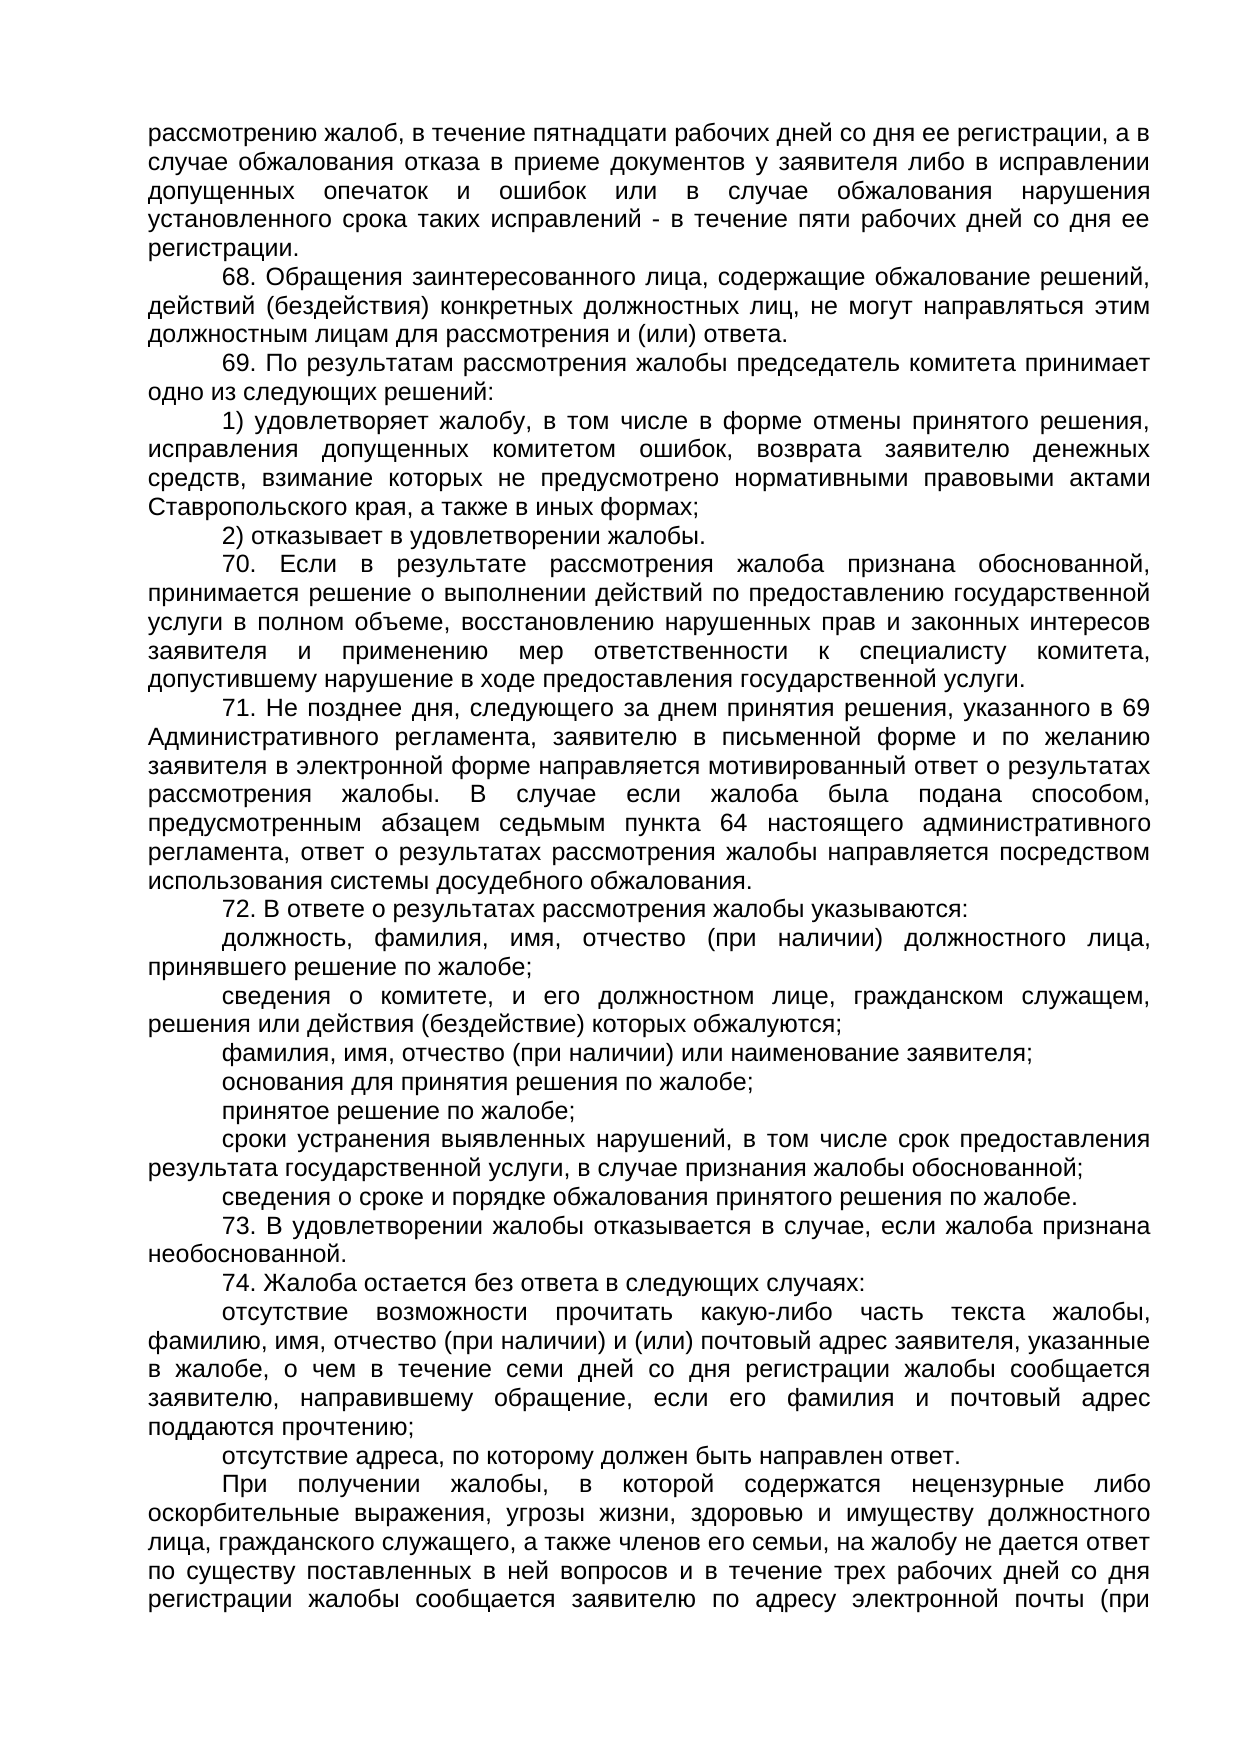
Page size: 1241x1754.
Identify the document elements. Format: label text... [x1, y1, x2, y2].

text отсутствие адреса, по которому должен быть направлен ответ. [148, 1441, 1152, 1469]
text отсутствие возможности прочитать какую-либо часть текста жалобы, фамилию, имя, отчество (при наличии) и (или) почтовый адрес заявителя, указанные в жалобе, о чем в течение семи дней со дня регистрации жалобы сообщается заявителю, направившему обращение, если его фамилия и почтовый адрес поддаются прочтению; [148, 1297, 1152, 1441]
text сроки устранения выявленных нарушений, в том числе срок предоставления результата государственной услуги, в случае признания жалобы обоснованной; [148, 1124, 1152, 1182]
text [148, 1469, 1152, 1613]
text сведения о сроке и порядке обжалования принятого решения по жалобе. [148, 1182, 1152, 1211]
text 71. Не позднее дня, следующего за днем принятия решения, указанного в 69 Административного регламента, заявителю в письменной форме и по желанию заявителя в электронной форме направляется мотивированный ответ о результатах рассмотрения жалобы. В случае если жалоба была подана способом, предусмотренным абзацем седьмым пункта 64 настоящего административного регламента, ответ о результатах рассмотрения жалобы направляется посредством использования системы досудебного обжалования. [148, 693, 1152, 894]
text сведения о комитете, и его должностном лице, гражданском служащем, решения или действия (бездействие) которых обжалуются; [148, 981, 1152, 1038]
text 1) удовлетворяет жалобу, в том числе в форме отмены принятого решения, исправления допущенных комитетом ошибок, возврата заявителю денежных средств, взимание которых не предусмотрено нормативными правовыми актами Ставропольского края, а также в иных формах; [148, 406, 1152, 521]
text 70. Если в результате рассмотрения жалоба признана обоснованной, принимается решение о выполнении действий по предоставлению государственной услуги в полном объеме, восстановлению нарушенных прав и законных интересов заявителя и применению мер ответственности к специалисту комитета, допустившему нарушение в ходе предоставления государственной услуги. [148, 549, 1152, 693]
text 2) отказывает в удовлетворении жалобы. [148, 521, 1152, 549]
text 72. В ответе о результатах рассмотрения жалобы указываются: [148, 894, 1152, 923]
text основания для принятия решения по жалобе; [148, 1067, 1152, 1096]
text фамилия, имя, отчество (при наличии) или наименование заявителя; [148, 1038, 1152, 1067]
text 74. Жалоба остается без ответа в следующих случаях: [148, 1268, 1152, 1297]
text 73. В удовлетворении жалобы отказывается в случае, если жалоба признана необоснованной. [148, 1211, 1152, 1268]
text 69. По результатам рассмотрения жалобы председатель комитета принимает одно из следующих решений: [148, 348, 1152, 406]
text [148, 118, 1152, 262]
text 68. Обращения заинтересованного лица, содержащие обжалование решений, действий (бездействия) конкретных должностных лиц, не могут направляться этим должностным лицам для рассмотрения и (или) ответа. [148, 262, 1152, 348]
text принятое решение по жалобе; [148, 1096, 1152, 1124]
text должность, фамилия, имя, отчество (при наличии) должностного лица, принявшего решение по жалобе; [148, 923, 1152, 981]
